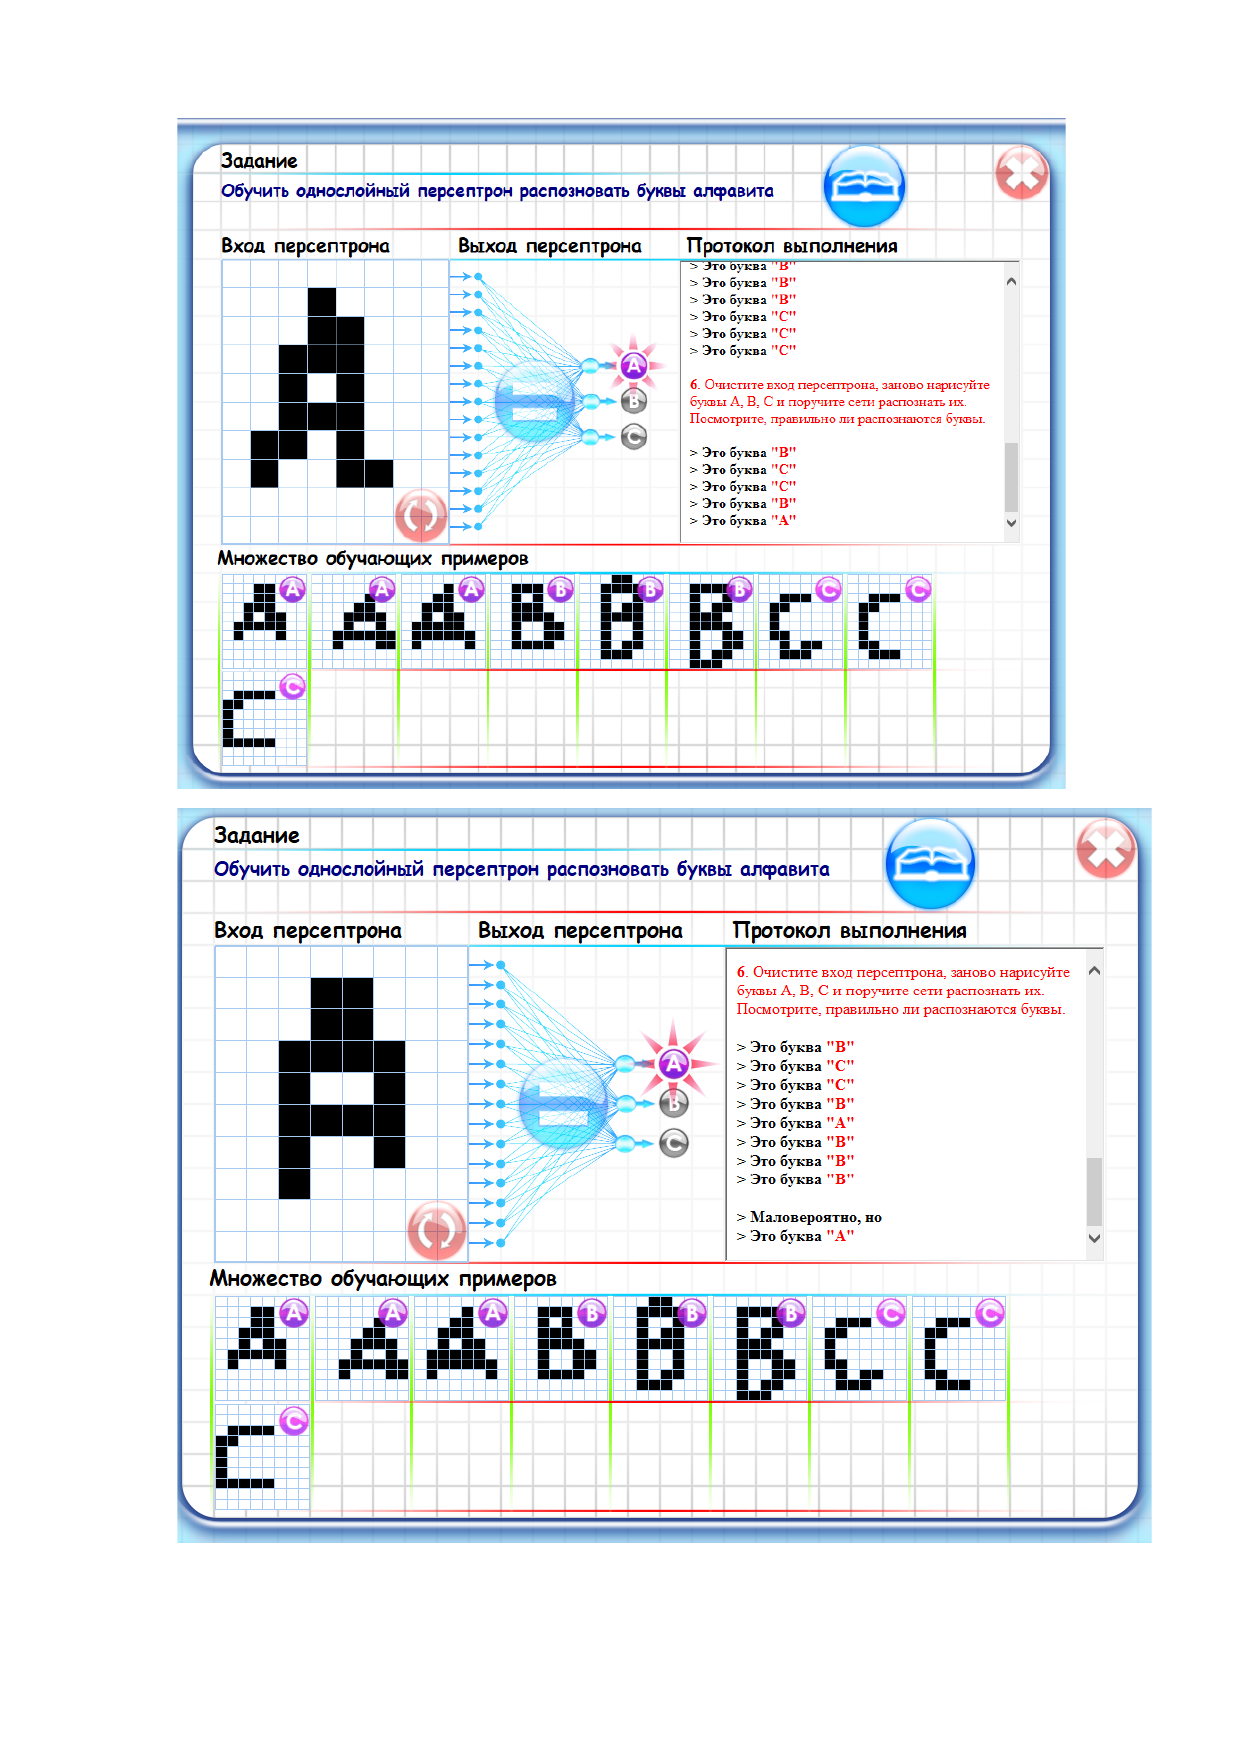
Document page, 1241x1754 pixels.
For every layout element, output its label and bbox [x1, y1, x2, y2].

picture [177, 118, 1066, 789]
picture [177, 808, 1152, 1543]
